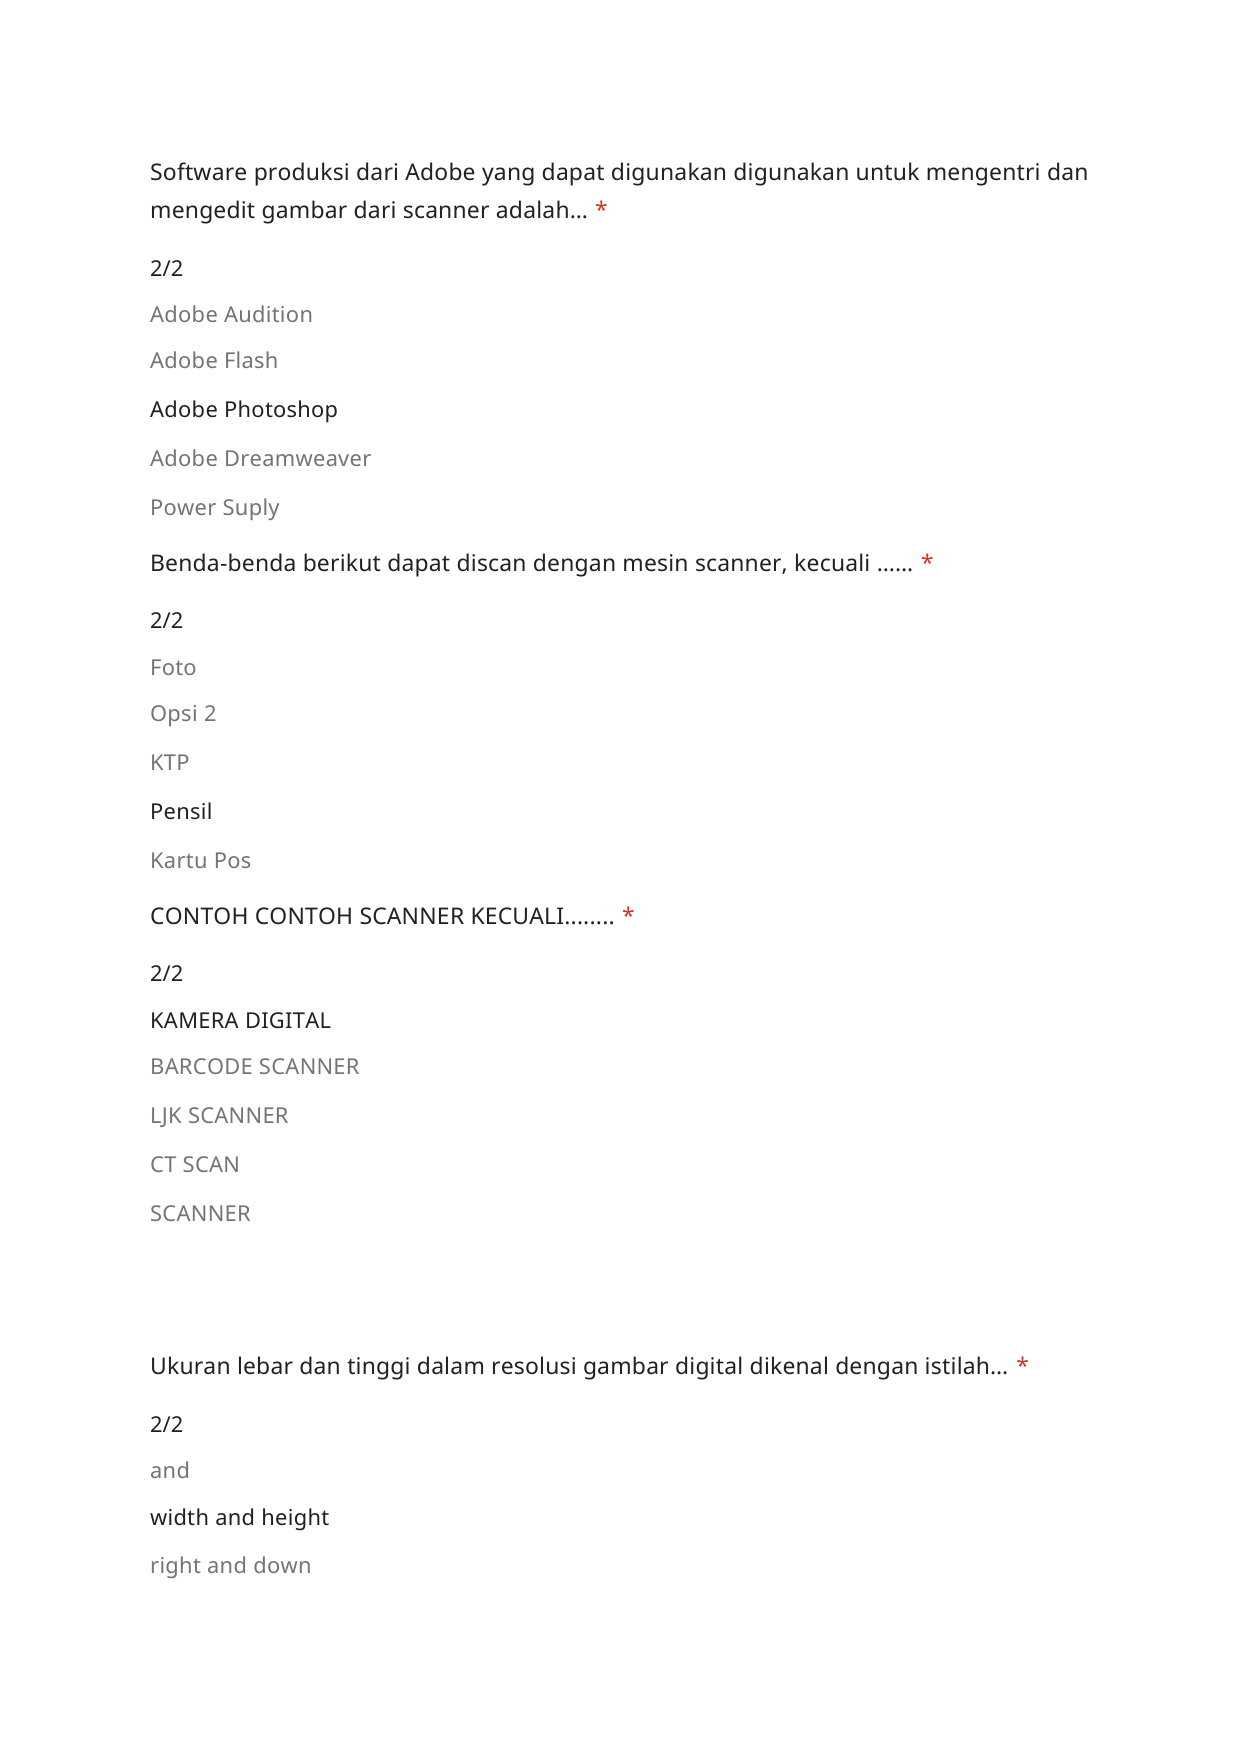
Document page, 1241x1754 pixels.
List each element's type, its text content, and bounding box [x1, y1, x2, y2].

text SCANNER [150, 1197, 1090, 1227]
text KTP [150, 747, 1090, 777]
text CT SCAN [150, 1149, 1090, 1178]
text 2/2 [150, 594, 1090, 635]
text KAMERA DIGITAL [150, 1005, 1090, 1034]
text Adobe Dreamweaver [150, 443, 1090, 473]
text 2/2 [150, 947, 1090, 988]
text CONTOH CONTOH SCANNER KECUALI........ * [150, 893, 1090, 931]
text Software produksi dari Adobe yang dapat digunakan digunakan untuk mengentri dan mengedit gambar dari scanner adalah… * [150, 150, 1090, 225]
text Ukuran lebar dan tinggi dalam resolusi gambar digital dikenal dengan istilah… * [150, 1344, 1090, 1381]
text Adobe Flash [150, 345, 1090, 375]
text Adobe Audition [150, 299, 1090, 329]
text BARCODE SCANNER [150, 1051, 1090, 1081]
text Pensil [150, 796, 1090, 826]
text right and down [150, 1550, 1090, 1580]
text Benda-benda berikut dapat discan dengan mesin scanner, kecuali …… * [150, 540, 1090, 578]
text Foto [150, 652, 1090, 682]
text and [150, 1455, 1090, 1485]
text Opsi 2 [150, 698, 1090, 728]
text Adobe Photoshop [150, 394, 1090, 424]
text Power Suply [150, 492, 1090, 521]
text 2/2 [150, 242, 1090, 282]
text width and height [150, 1502, 1090, 1531]
text 2/2 [150, 1398, 1090, 1438]
text LJK SCANNER [150, 1100, 1090, 1130]
text Kartu Pos [150, 844, 1090, 874]
